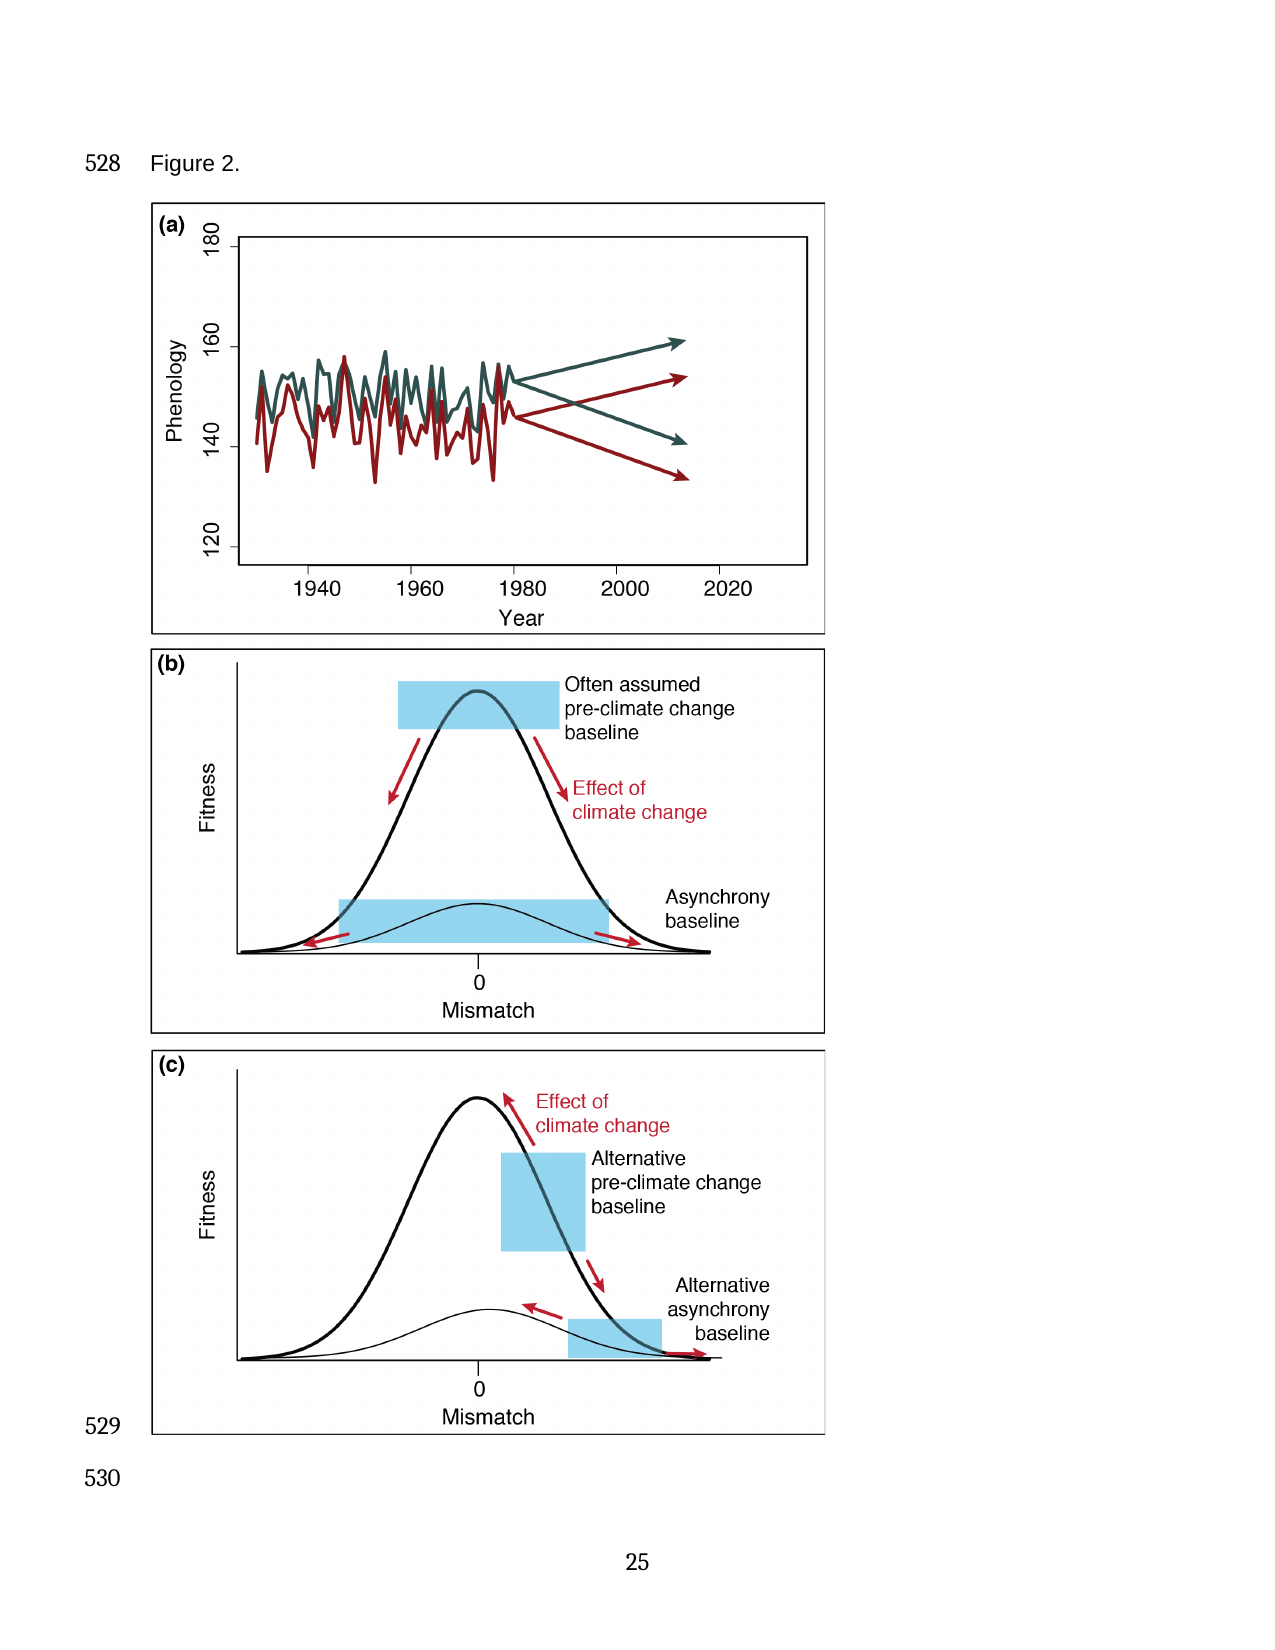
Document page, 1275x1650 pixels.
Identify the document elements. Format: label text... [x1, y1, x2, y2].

text Figure 2. [150, 150, 1125, 176]
picture [150, 202, 826, 1435]
